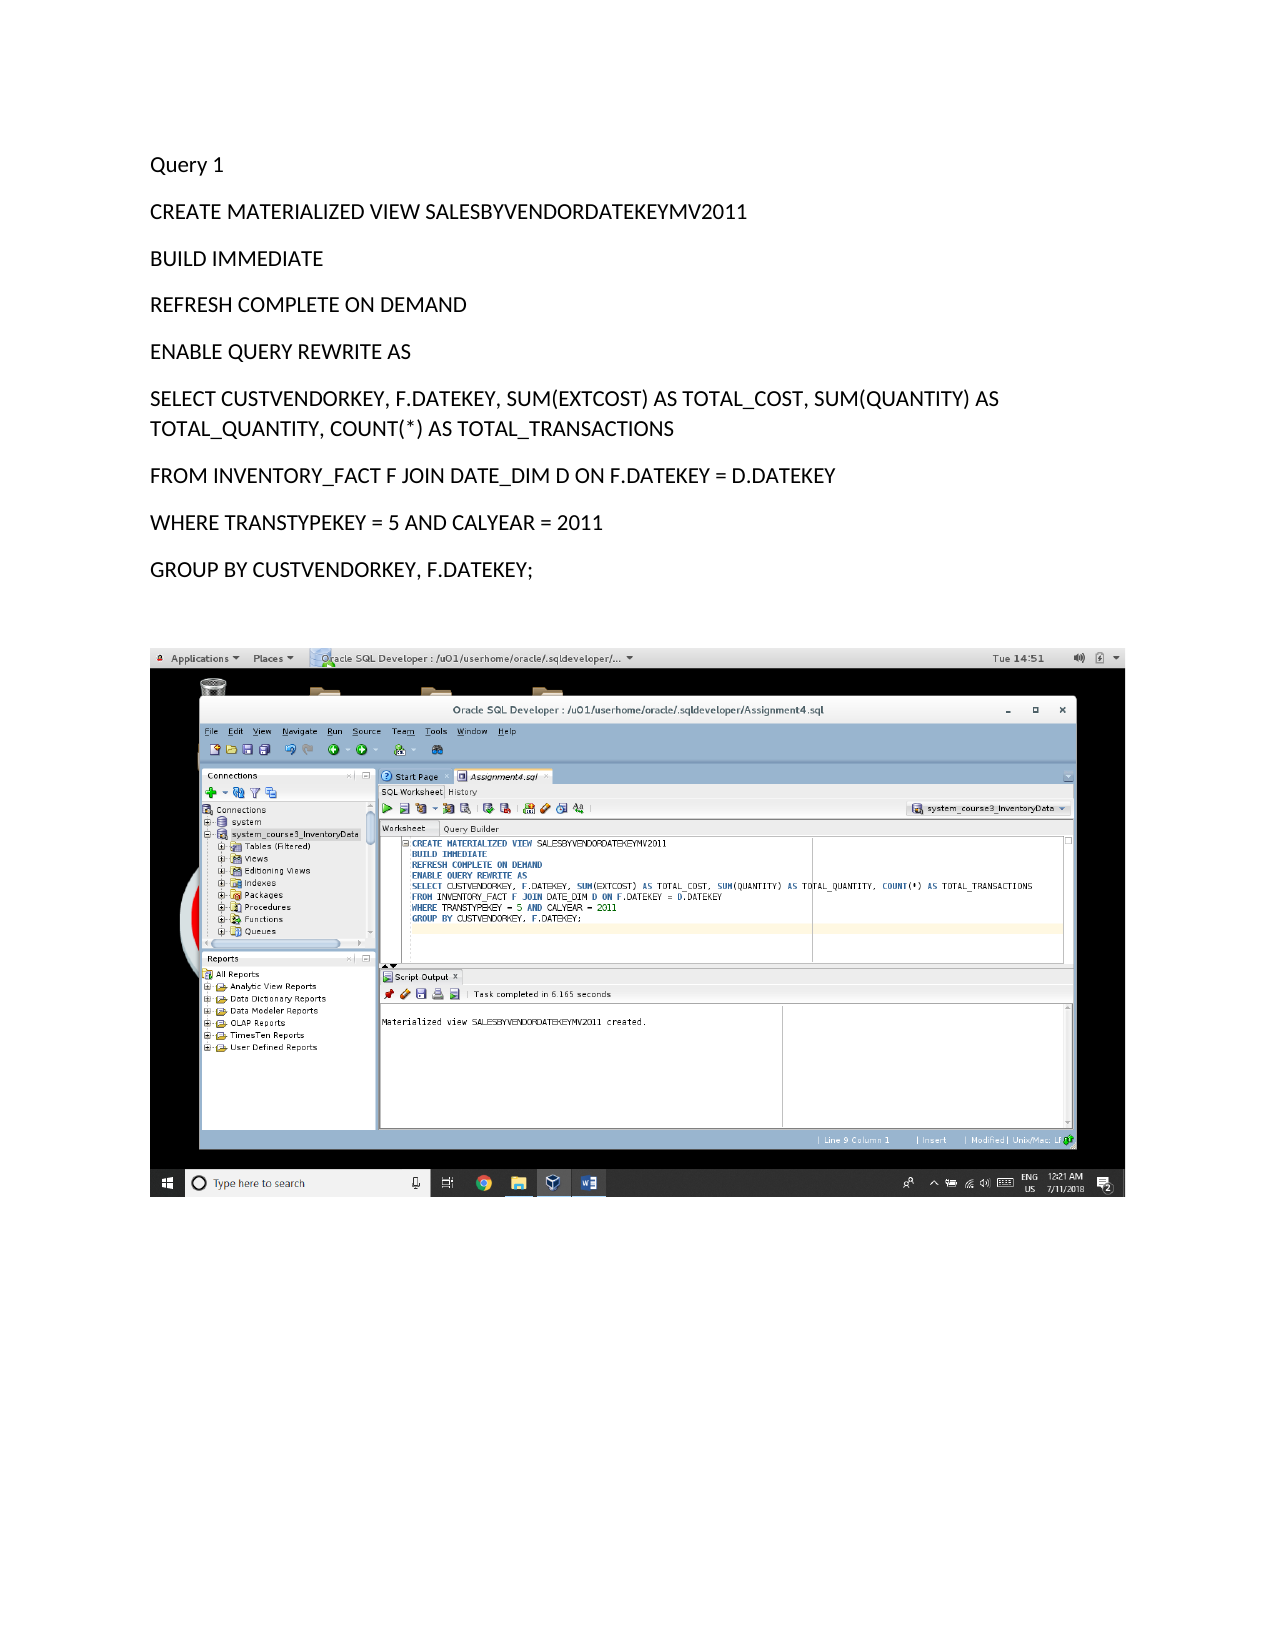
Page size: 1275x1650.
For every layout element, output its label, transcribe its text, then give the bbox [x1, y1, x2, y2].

text REFRESH COMPLETE ON DEMAND [150, 291, 1125, 319]
text WHERE TRANSTYPEKEY = 5 AND CALYEAR = 2011 [150, 508, 1125, 536]
text ENABLE QUERY REWRITE AS [150, 337, 1125, 366]
text GROUP BY CUSTVENDORKEY, F.DATEKEY; [150, 555, 1125, 583]
text SELECT CUSTVENDORKEY, F.DATEKEY, SUM(EXTCOST) AS TOTAL_COST, SUM(QUANTITY) AS TOTAL_QUANTITY, COUNT(*) AS TOTAL_TRANSACTIONS [150, 384, 1125, 443]
text FROM INVENTORY_FACT F JOIN DATE_DIM D ON F.DATEKEY = D.DATEKEY [150, 461, 1125, 489]
text Query 1 [150, 150, 1125, 178]
text BUILD IMMEDIATE [150, 244, 1125, 272]
picture [150, 648, 1125, 1197]
text CREATE MATERIALIZED VIEW SALESBYVENDORDATEKEYMV2011 [150, 197, 1125, 225]
